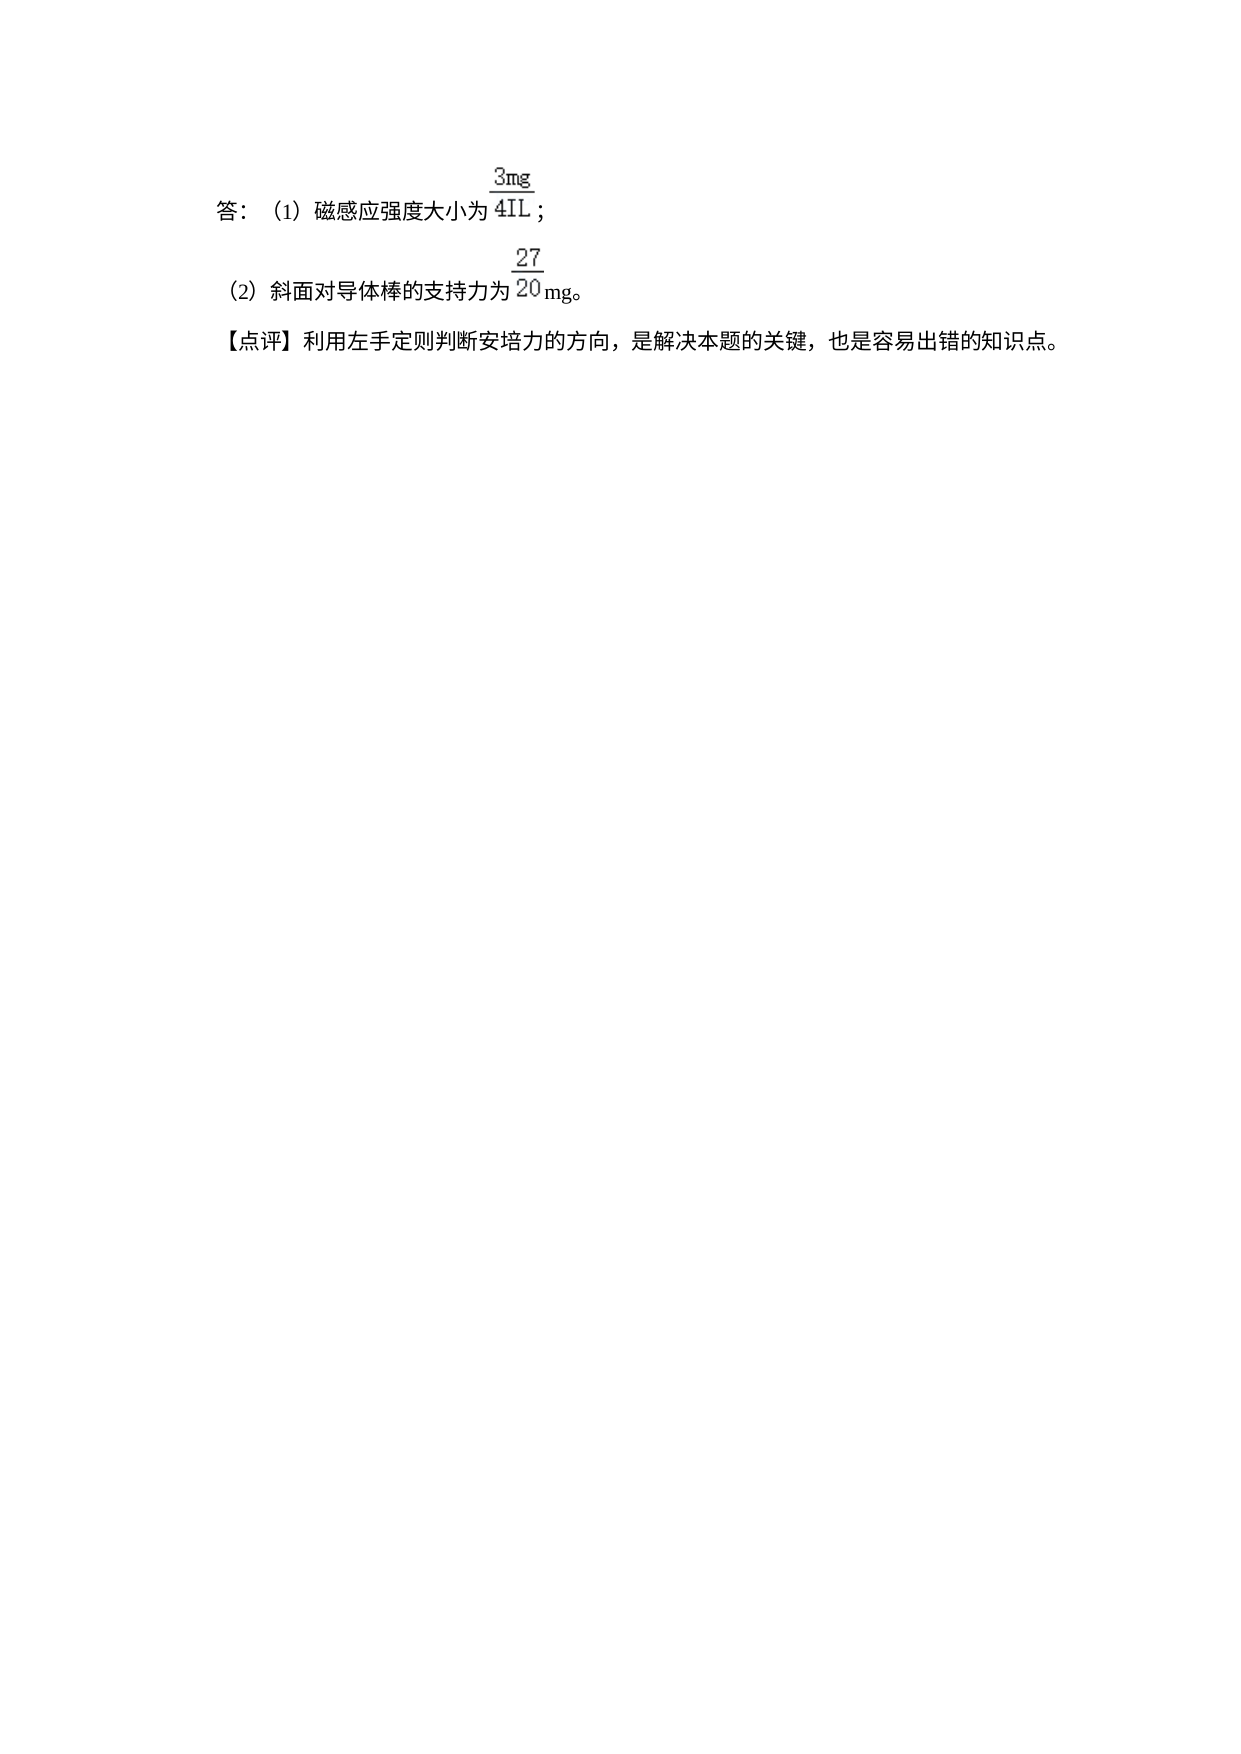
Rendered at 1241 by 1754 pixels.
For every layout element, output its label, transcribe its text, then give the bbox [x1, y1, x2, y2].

picture [511, 244, 544, 300]
text 【点评】利用左手定则判断安培力的方向，是解决本题的关键，也是容易出错的知识点。 [216, 324, 1053, 356]
text 答：（1）磁感应强度大小为； [216, 162, 1053, 227]
picture [489, 163, 535, 220]
text （2）斜面对导体棒的支持力为mg。 [216, 243, 1053, 308]
